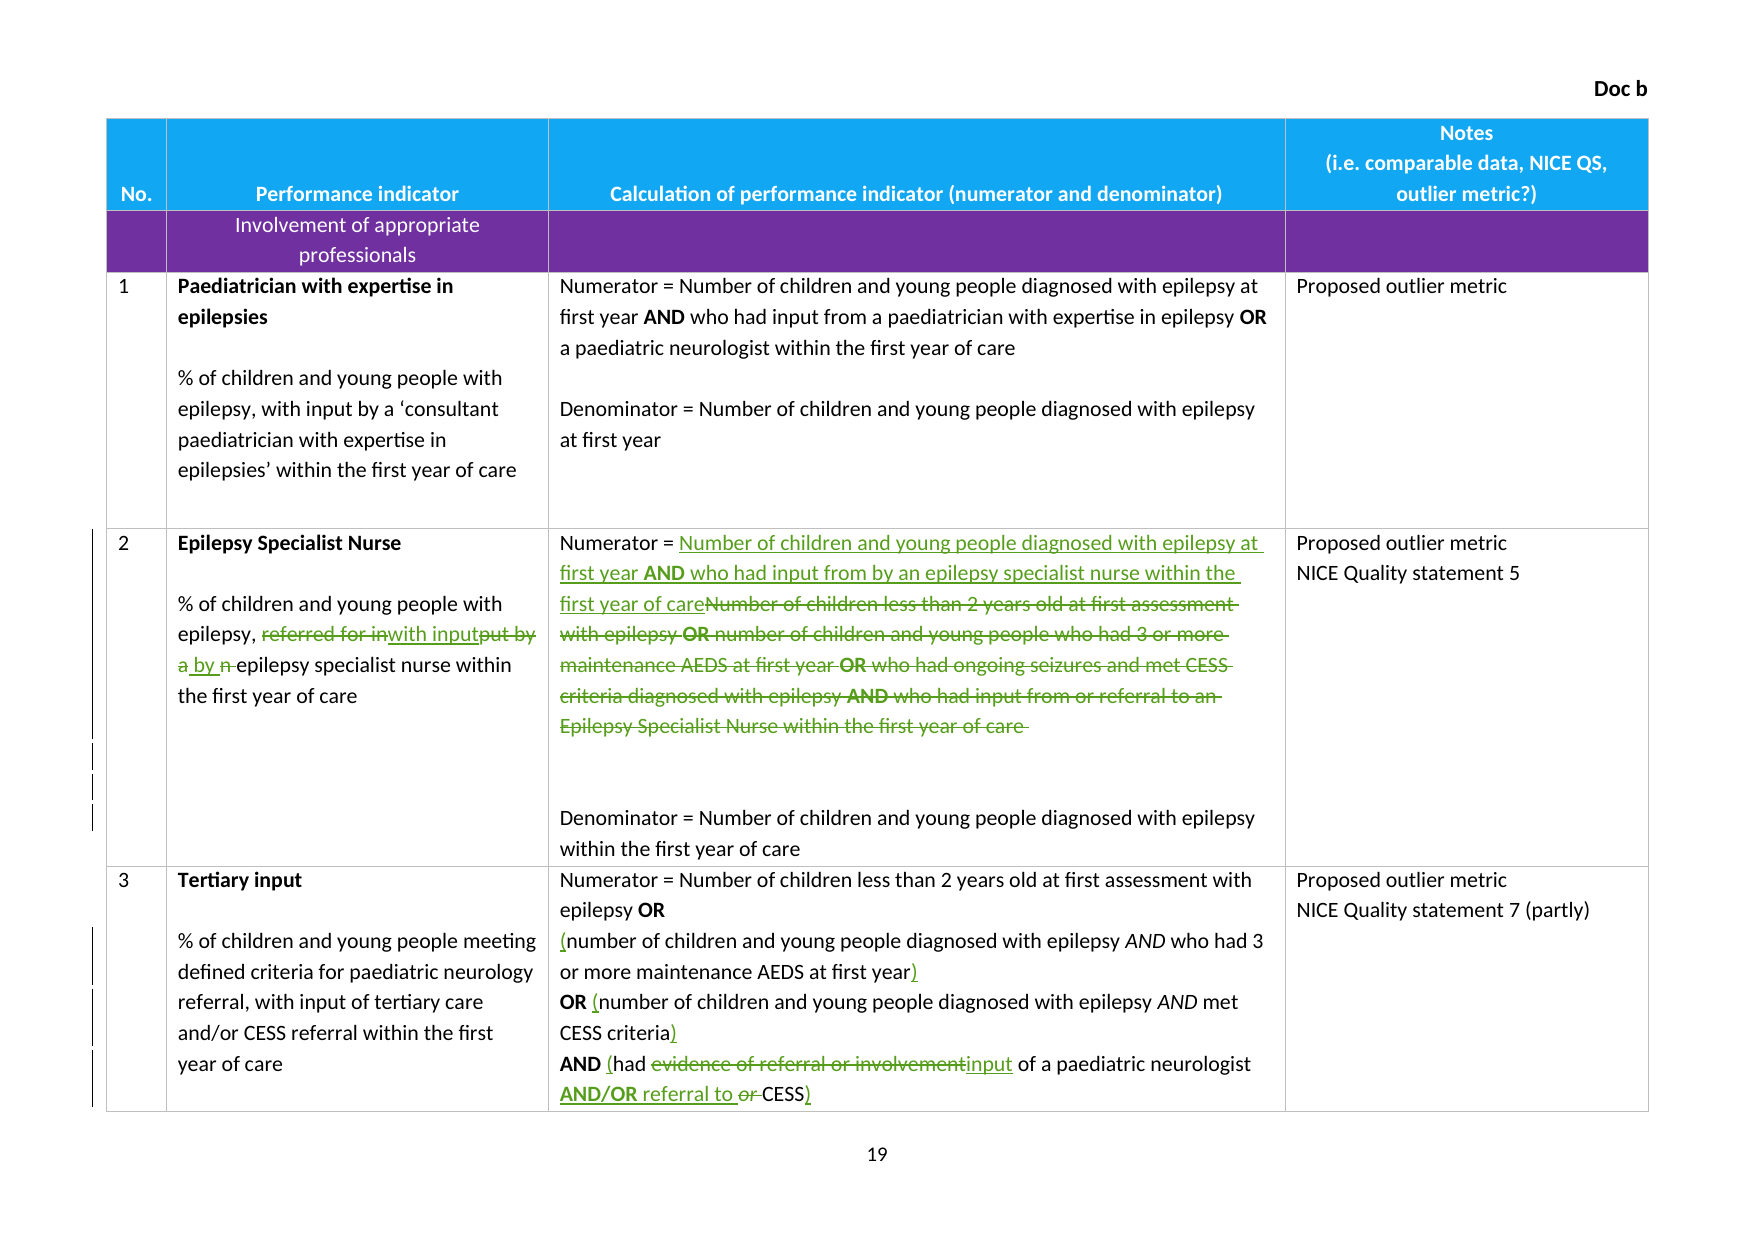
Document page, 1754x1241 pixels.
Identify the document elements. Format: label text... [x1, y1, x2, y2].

table_cell Numerator = Denominator = Number of children and young people diagnosed with epilepsy within the first year of care [549, 529, 1285, 866]
table_cell Proposed outlier metric [1286, 273, 1648, 528]
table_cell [167, 867, 548, 1111]
table_cell 3 [107, 867, 166, 1111]
table_cell [549, 211, 1285, 272]
table_cell Involvement of appropriate professionals [167, 211, 548, 272]
table_cell 1 [107, 273, 166, 528]
table_cell [107, 211, 166, 272]
table_header Performance indicator [167, 119, 548, 210]
table_cell [1286, 211, 1648, 272]
table_cell Epilepsy Specialist Nurse % of children and young people with epilepsy, epilepsy specialist nurse within the first year of care [167, 529, 548, 866]
table_header No. [107, 119, 166, 210]
table_cell 2 [107, 529, 166, 866]
table_cell Paediatrician with expertise in epilepsies % of children and young people with epilepsy, with input by a ‘consultant paediatrician with expertise in epilepsies’ within the first year of care [167, 273, 548, 528]
table_header Notes (i.e. comparable data, NICE QS, outlier metric?) [1286, 119, 1648, 210]
table_header Calculation of performance indicator (numerator and denominator) [549, 119, 1285, 210]
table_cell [549, 867, 1285, 1111]
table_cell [1286, 867, 1648, 1111]
table_cell Proposed outlier metric NICE Quality statement 5 [1286, 529, 1648, 866]
table_cell Numerator = Number of children and young people diagnosed with epilepsy at first year AND who had input from a paediatrician with expertise in epilepsy OR a paediatric neurologist within the first year of care Denominator = Number of children and young people diagnosed with epilepsy at first year [549, 273, 1285, 528]
